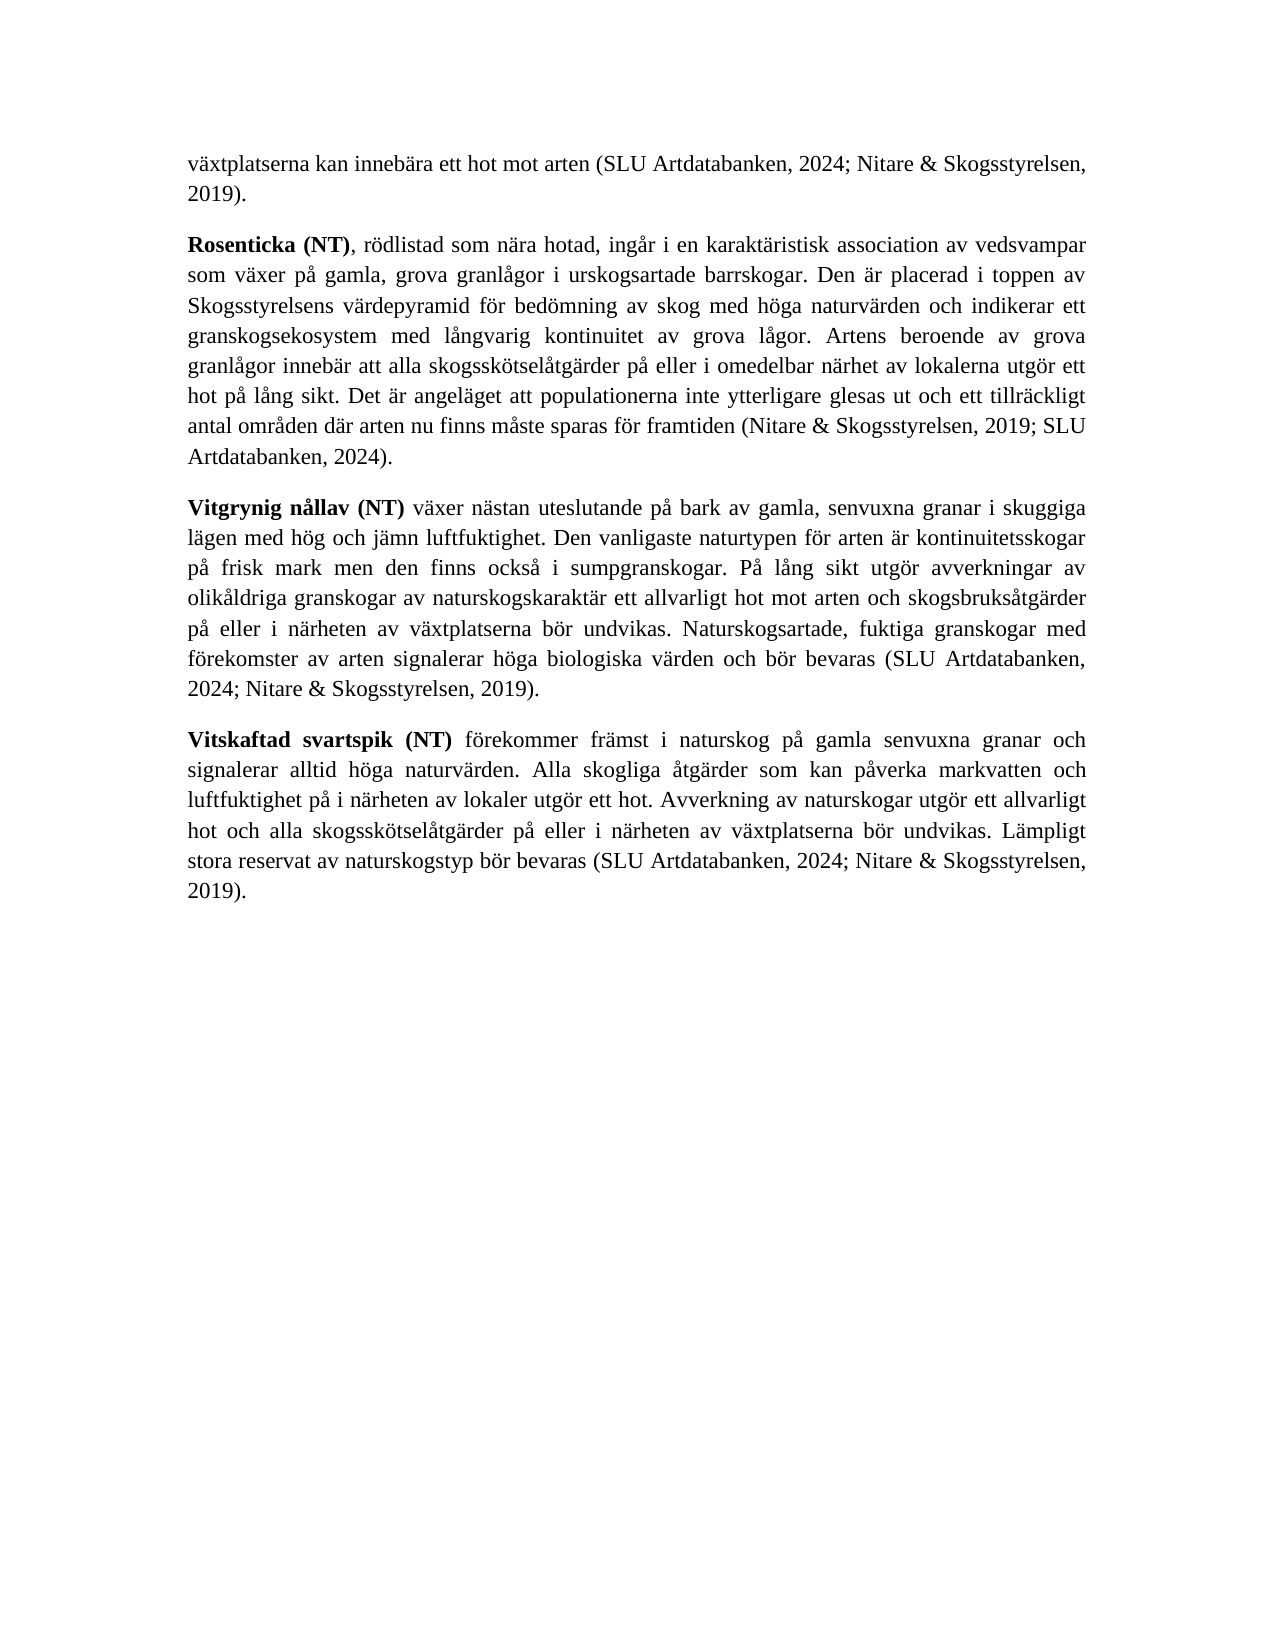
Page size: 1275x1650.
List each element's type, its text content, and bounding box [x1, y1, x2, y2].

text Vitskaftad svartspik (NT) förekommer främst i naturskog på gamla senvuxna granar och signalerar alltid höga naturvärden. Alla skogliga åtgärder som kan påverka markvatten och luftfuktighet på i närheten av lokaler utgör ett hot. Avverkning av naturskogar utgör ett allvarligt hot och alla skogsskötselåtgärder på eller i närheten av växtplatserna bör undvikas. Lämpligt stora reservat av naturskogstyp bör bevaras (SLU Artdatabanken, 2024; Nitare & Skogsstyrelsen, 2019). [187, 726, 1087, 903]
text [187, 150, 1087, 207]
text Vitgrynig nållav (NT) växer nästan uteslutande på bark av gamla, senvuxna granar i skuggiga lägen med hög och jämn luftfuktighet. Den vanligaste naturtypen för arten är kontinuitetsskogar på frisk mark men den finns också i sumpgranskogar. På lång sikt utgör avverkningar av olikåldriga granskogar av naturskogskaraktär ett allvarligt hot mot arten och skogsbruksåtgärder på eller i närheten av växtplatserna bör undvikas. Naturskogsartade, fuktiga granskogar med förekomster av arten signalerar höga biologiska värden och bör bevaras (SLU Artdatabanken, 2024; Nitare & Skogsstyrelsen, 2019). [187, 494, 1087, 701]
text Rosenticka (NT), rödlistad som nära hotad, ingår i en karaktäristisk association av vedsvampar som växer på gamla, grova granlågor i urskogsartade barrskogar. Den är placerad i toppen av Skogsstyrelsens värdepyramid för bedömning av skog med höga naturvärden och indikerar ett granskogsekosystem med långvarig kontinuitet av grova lågor. Artens beroende av grova granlågor innebär att alla skogsskötselåtgärder på eller i omedelbar närhet av lokalerna utgör ett hot på lång sikt. Det är angeläget att populationerna inte ytterligare glesas ut och ett tillräckligt antal områden där arten nu finns måste sparas för framtiden (Nitare & Skogsstyrelsen, 2019; SLU Artdatabanken, 2024). [187, 231, 1087, 469]
